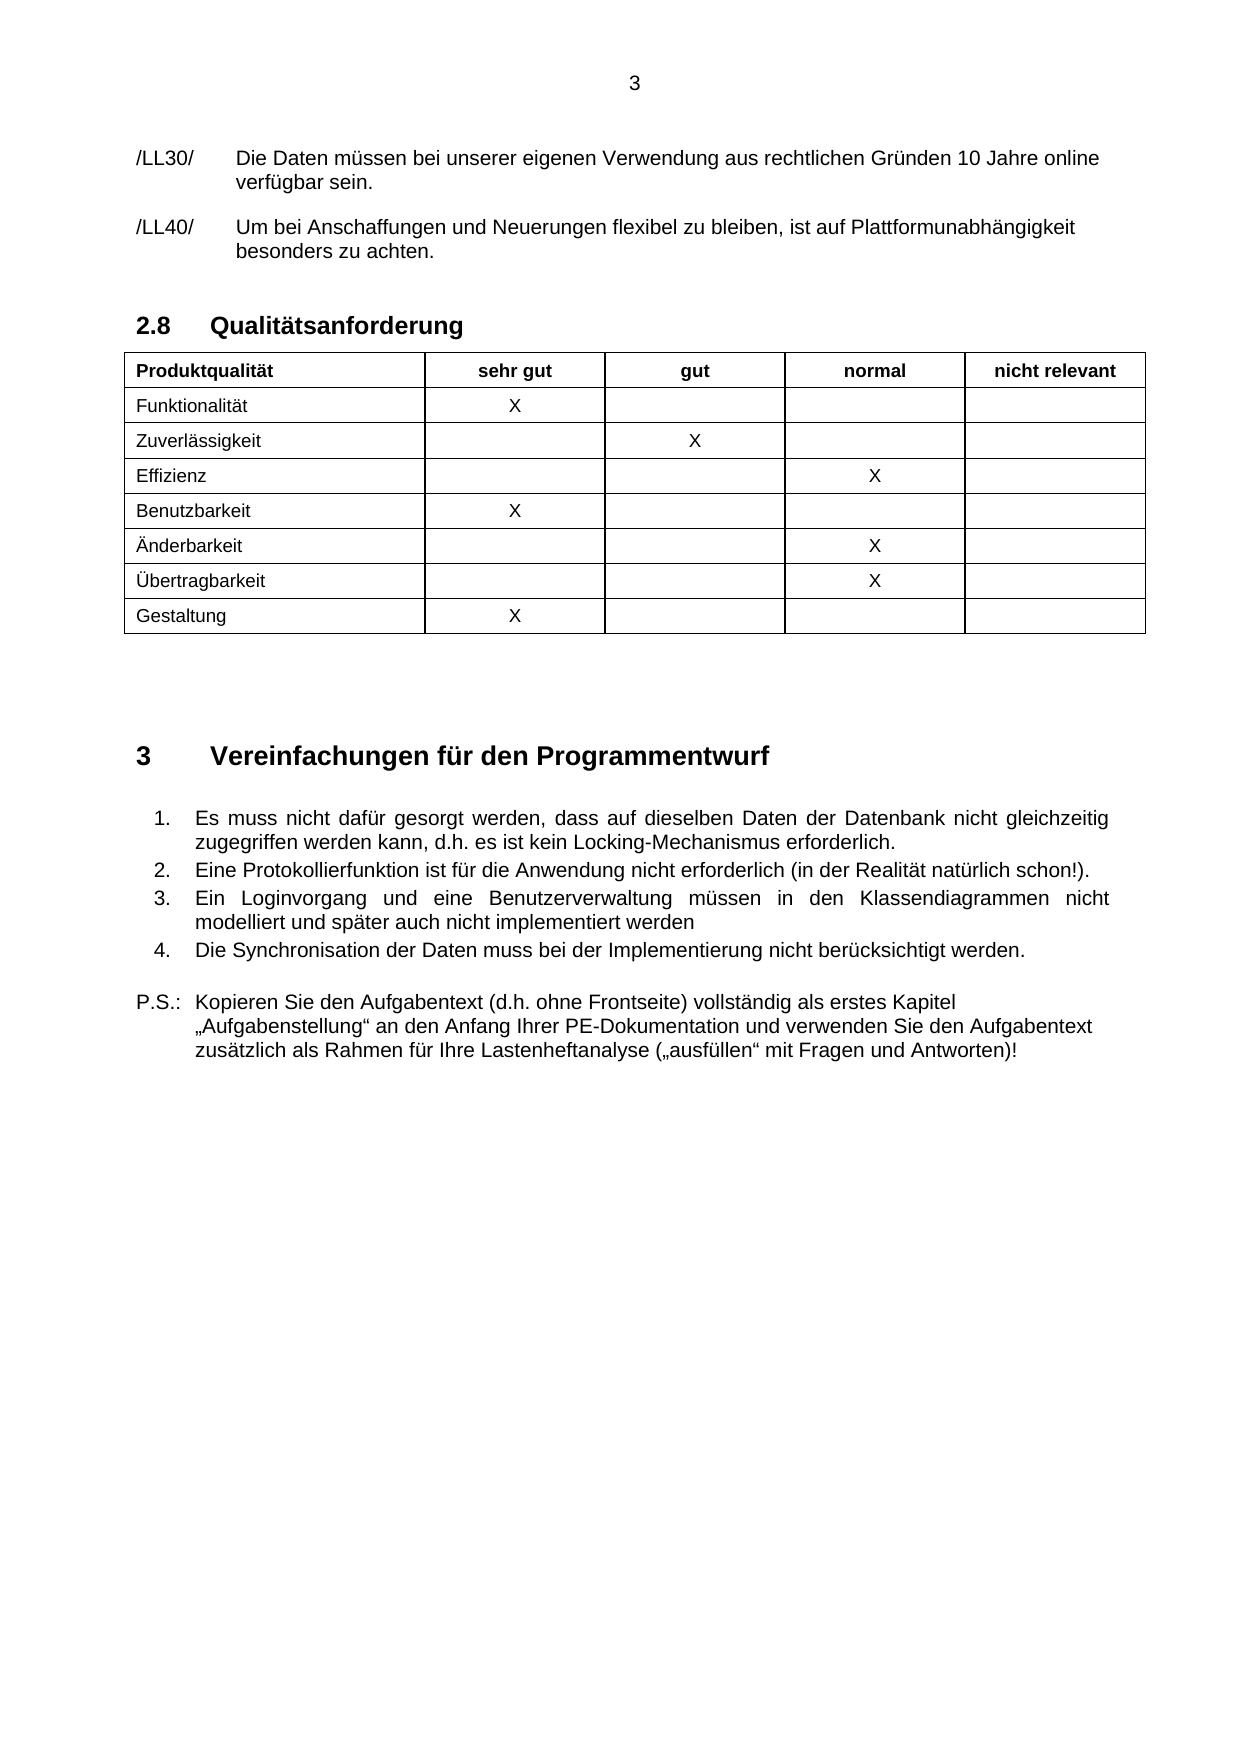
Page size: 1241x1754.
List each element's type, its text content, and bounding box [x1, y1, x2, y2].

list Eine Protokollierfunktion ist für die Anwendung nicht erforderlich (in der Realität natürlich schon!). [153, 858, 1110, 882]
table_cell [606, 459, 784, 492]
table_cell X [426, 599, 604, 633]
table_cell X [426, 388, 604, 422]
table_header nicht relevant [966, 353, 1145, 387]
table_cell Benutzbarkeit [125, 494, 424, 528]
table_cell Effizienz [125, 459, 424, 492]
table_header gut [606, 353, 784, 387]
table_cell X [426, 494, 604, 528]
table_cell /LL30/ [125, 136, 224, 204]
table_cell [606, 564, 784, 598]
table_cell [606, 494, 784, 528]
table_cell [606, 529, 784, 563]
list P.S.: Kopieren Sie den Aufgabentext (d.h. ohne Frontseite) vollständig als erstes Kapitel „Aufgabenstellung“ an den Anfang Ihrer PE-Dokumentation und verwenden Sie den Aufgabentext zusätzlich als Rahmen für Ihre Lastenheftanalyse („ausfüllen“ mit Fragen und Antworten)! [136, 990, 1110, 1062]
table_cell [786, 599, 964, 633]
table_cell X [606, 423, 784, 457]
table_header Produktqualität [125, 353, 424, 387]
table_cell [426, 564, 604, 598]
list Die Synchronisation der Daten muss bei der Implementierung nicht berücksichtigt werden. [153, 938, 1110, 962]
table_cell [606, 388, 784, 422]
table_cell Zuverlässigkeit [125, 423, 424, 457]
subtitle Vereinfachungen für den Programmentwurf [136, 740, 1134, 771]
table_cell Übertragbarkeit [125, 564, 424, 598]
table_cell X [786, 564, 964, 598]
table_cell /LL40/ [125, 205, 224, 273]
table_cell [426, 529, 604, 563]
table_cell [786, 388, 964, 422]
list Ein Loginvorgang und eine Benutzerverwaltung müssen in den Klassendiagrammen nicht modelliert und später auch nicht implementiert werden [153, 886, 1110, 934]
table_cell [786, 423, 964, 457]
subtitle Qualitätsanforderung [136, 311, 1134, 339]
table_header sehr gut [426, 353, 604, 387]
table_cell X [786, 459, 964, 492]
table_header normal [786, 353, 964, 387]
table_cell [966, 423, 1145, 457]
table_cell [606, 599, 784, 633]
table_cell X [786, 529, 964, 563]
table_cell [966, 388, 1145, 422]
table_cell Änderbarkeit [125, 529, 424, 563]
table_cell Funktionalität [125, 388, 424, 422]
table_cell Die Daten müssen bei unserer eigenen Verwendung aus rechtlichen Gründen 10 Jahre online verfügbar sein. [224, 136, 1137, 204]
table_cell Gestaltung [125, 599, 424, 633]
table_cell [966, 529, 1145, 563]
table_cell [966, 494, 1145, 528]
table_cell [426, 459, 604, 492]
table_cell [426, 423, 604, 457]
table_cell [966, 564, 1145, 598]
list Es muss nicht dafür gesorgt werden, dass auf dieselben Daten der Datenbank nicht gleichzeitig zugegriffen werden kann, d.h. es ist kein Locking-Mechanismus erforderlich. [153, 806, 1110, 854]
table_cell [966, 459, 1145, 492]
table_cell [966, 599, 1145, 633]
table_cell Um bei Anschaffungen und Neuerungen flexibel zu bleiben, ist auf Plattformunabhängigkeit besonders zu achten. [224, 205, 1137, 273]
table_cell [786, 494, 964, 528]
